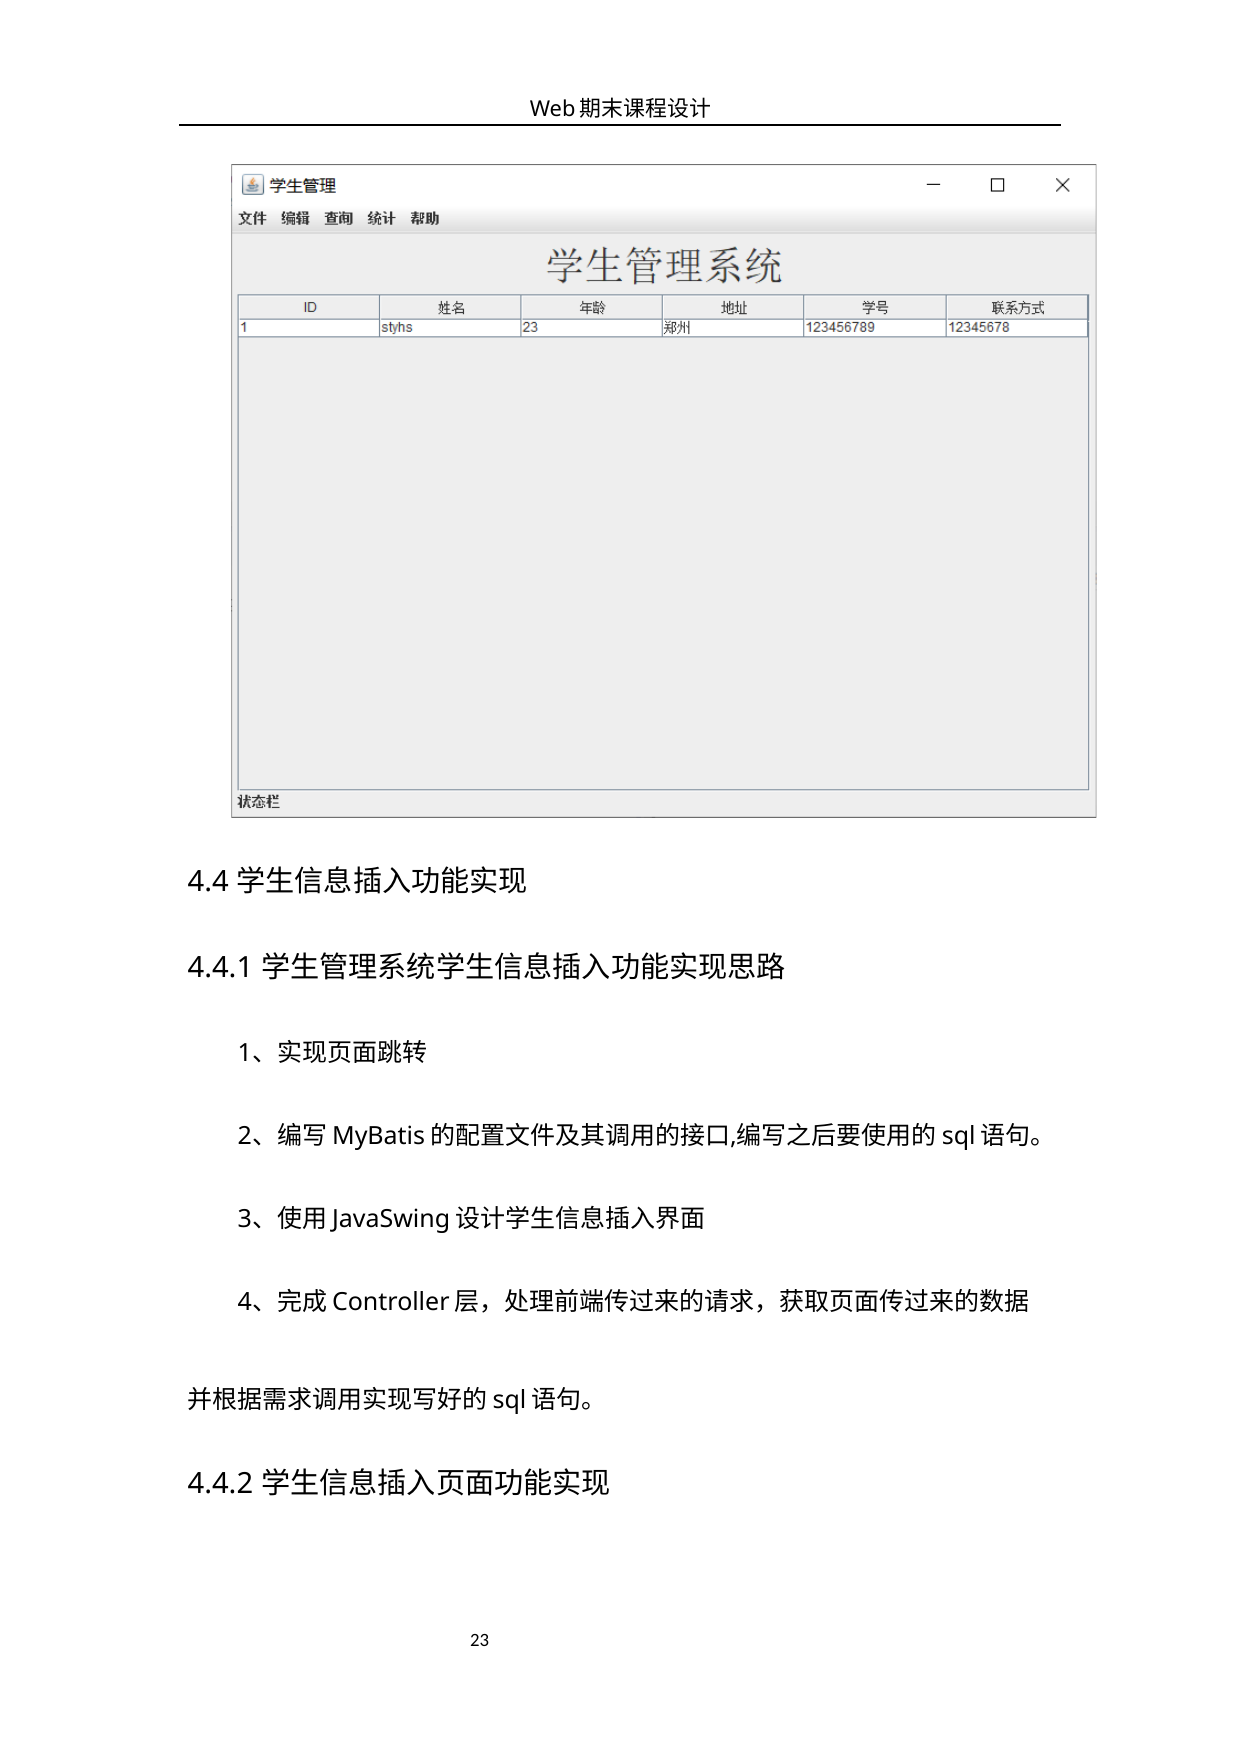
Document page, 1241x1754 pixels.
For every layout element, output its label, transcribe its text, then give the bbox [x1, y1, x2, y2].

text 4.4 学生信息插入功能实现 [187, 846, 1053, 911]
text 4.4.1 学生管理系统学生信息插入功能实现思路 [187, 932, 1053, 997]
picture [231, 164, 1097, 818]
text 3、使用JavaSwing设计学生信息插入界面 [187, 1184, 1053, 1249]
text 4.4.2 学生信息插入页面功能实现 [187, 1448, 1053, 1513]
text 1、实现页面跳转 [187, 1018, 1053, 1083]
text 2、编写MyBatis的配置文件及其调用的接口,编写之后要使用的sql语句。 [187, 1101, 1053, 1166]
text 4、完成Controller层，处理前端传过来的请求，获取页面传过来的数据并根据需求调用实现写好的sql语句。 [187, 1267, 1053, 1430]
